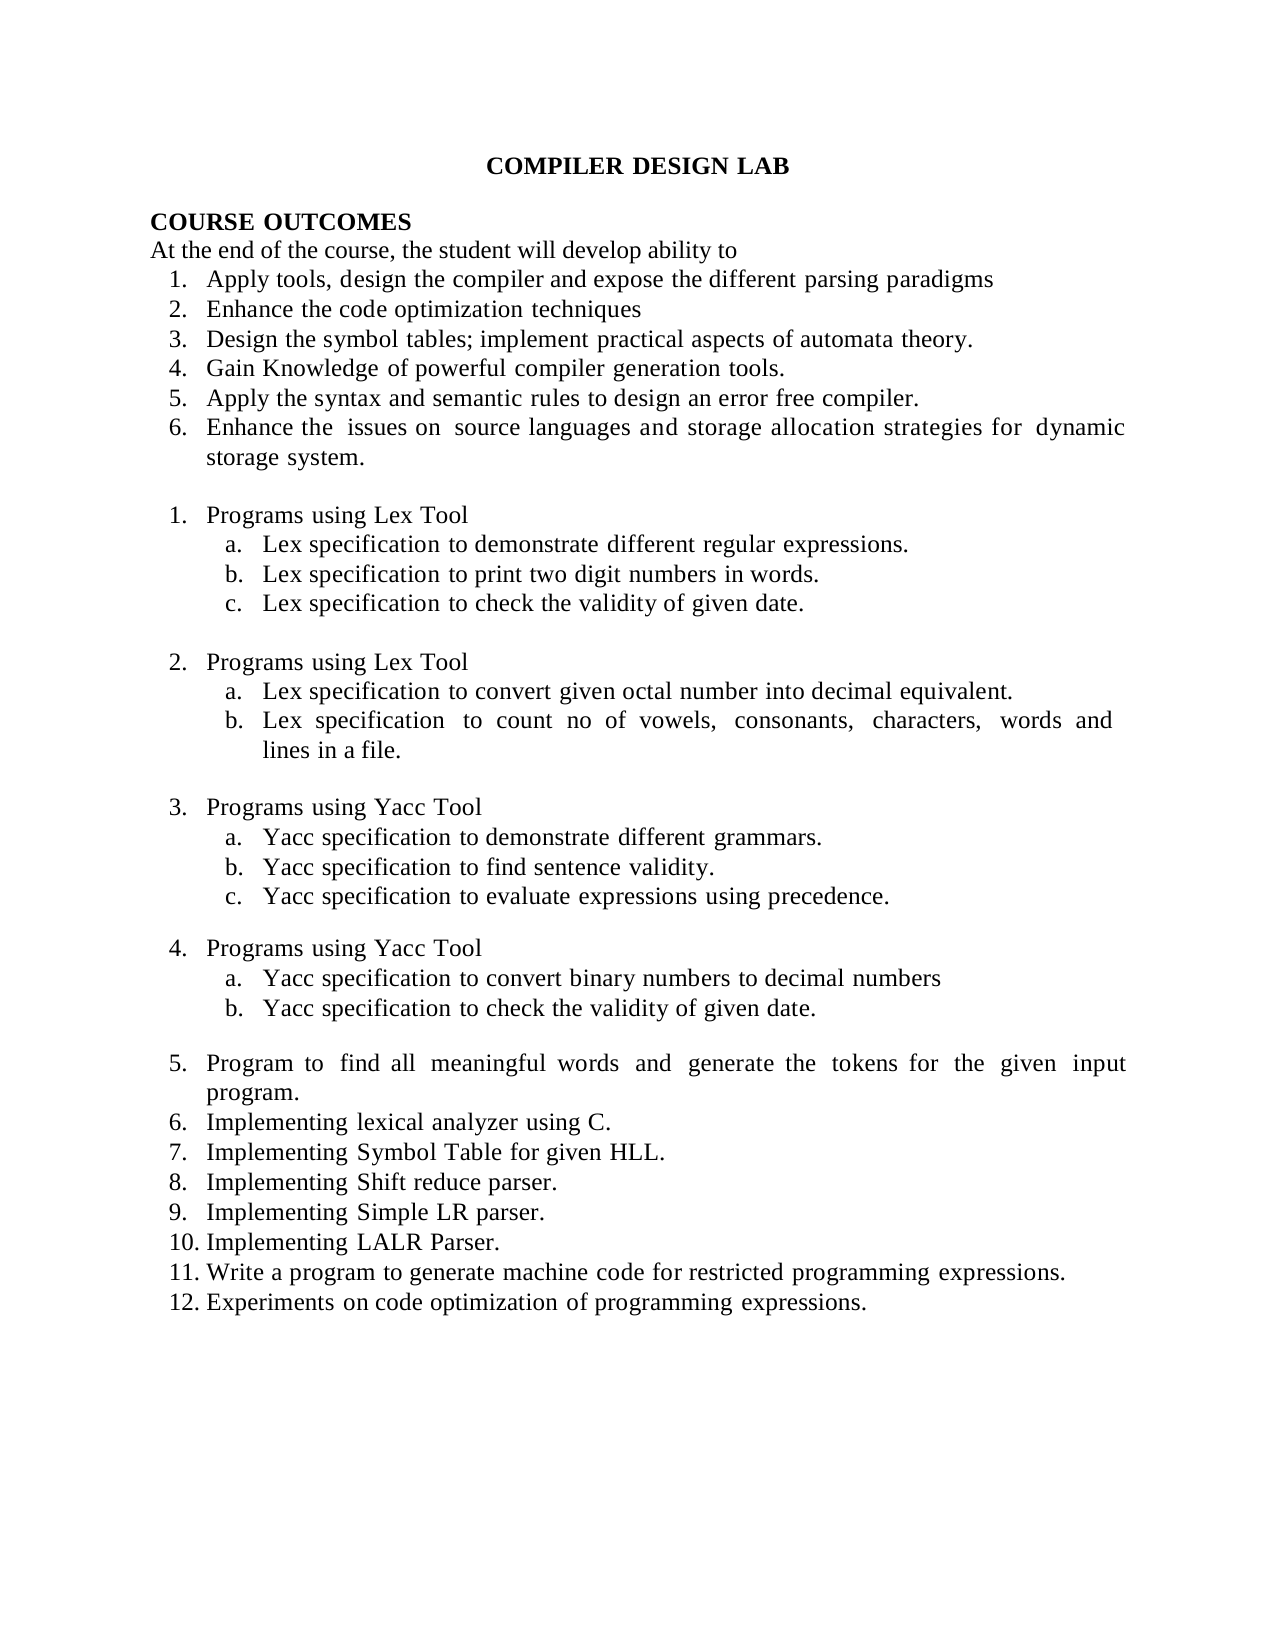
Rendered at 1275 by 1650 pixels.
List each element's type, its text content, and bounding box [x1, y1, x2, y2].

list Lex specification to demonstrate different regular expressions. [225, 529, 958, 558]
list Experiments on code optimization of programming expressions. [169, 1287, 1127, 1315]
list Enhance the code optimization techniques [169, 294, 1125, 323]
list Lex specification to convert given octal number into decimal equivalent. [225, 676, 1127, 705]
list Implementing lexical analyzer using C. [169, 1107, 1127, 1136]
list Design the symbol tables; implement practical aspects of automata theory. [169, 324, 1125, 353]
list Yacc specification to find sentence validity. [225, 852, 882, 880]
list Programs using Lex Tool [169, 500, 1127, 528]
list Write a program to generate machine code for restricted programming expressions. [169, 1257, 1127, 1286]
list Yacc specification to convert binary numbers to decimal numbers [225, 963, 989, 991]
list Apply tools, design the compiler and expose the different parsing paradigms [169, 264, 1125, 293]
list Programs using Yacc Tool [169, 795, 1127, 821]
list Lex specification to count no of vowels, consonants, characters, words and lines in a file. [225, 705, 1113, 764]
text COURSE OUTCOMES [150, 207, 1127, 236]
list Lex specification to check the validity of given date. [225, 588, 1127, 617]
list Program to find all meaningful words and generate the tokens for the given input program. [169, 1048, 1127, 1106]
list Programs using Yacc Tool [169, 936, 1127, 962]
list Yacc specification to check the validity of given date. [225, 993, 989, 1021]
text At the end of the course, the student will develop ability to [150, 236, 1125, 264]
list Programs using Lex Tool [169, 647, 1127, 675]
list Yacc specification to evaluate expressions using precedence. [225, 881, 1127, 910]
list Implementing Shift reduce parser. [169, 1167, 1127, 1196]
list Enhance the issues on source languages and storage allocation strategies for dynamic storage system. [169, 412, 1125, 470]
list Gain Knowledge of powerful compiler generation tools. [169, 353, 1125, 382]
list Implementing LALR Parser. [169, 1227, 1127, 1256]
list Implementing Simple LR parser. [169, 1197, 1127, 1226]
text COMPILER DESIGN LAB [150, 150, 1125, 180]
list Yacc specification to demonstrate different grammars. [225, 822, 882, 850]
list Implementing Symbol Table for given HLL. [169, 1137, 1127, 1166]
list Apply the syntax and semantic rules to design an error free compiler. [169, 383, 1125, 412]
list Lex specification to print two digit numbers in words. [225, 559, 958, 588]
